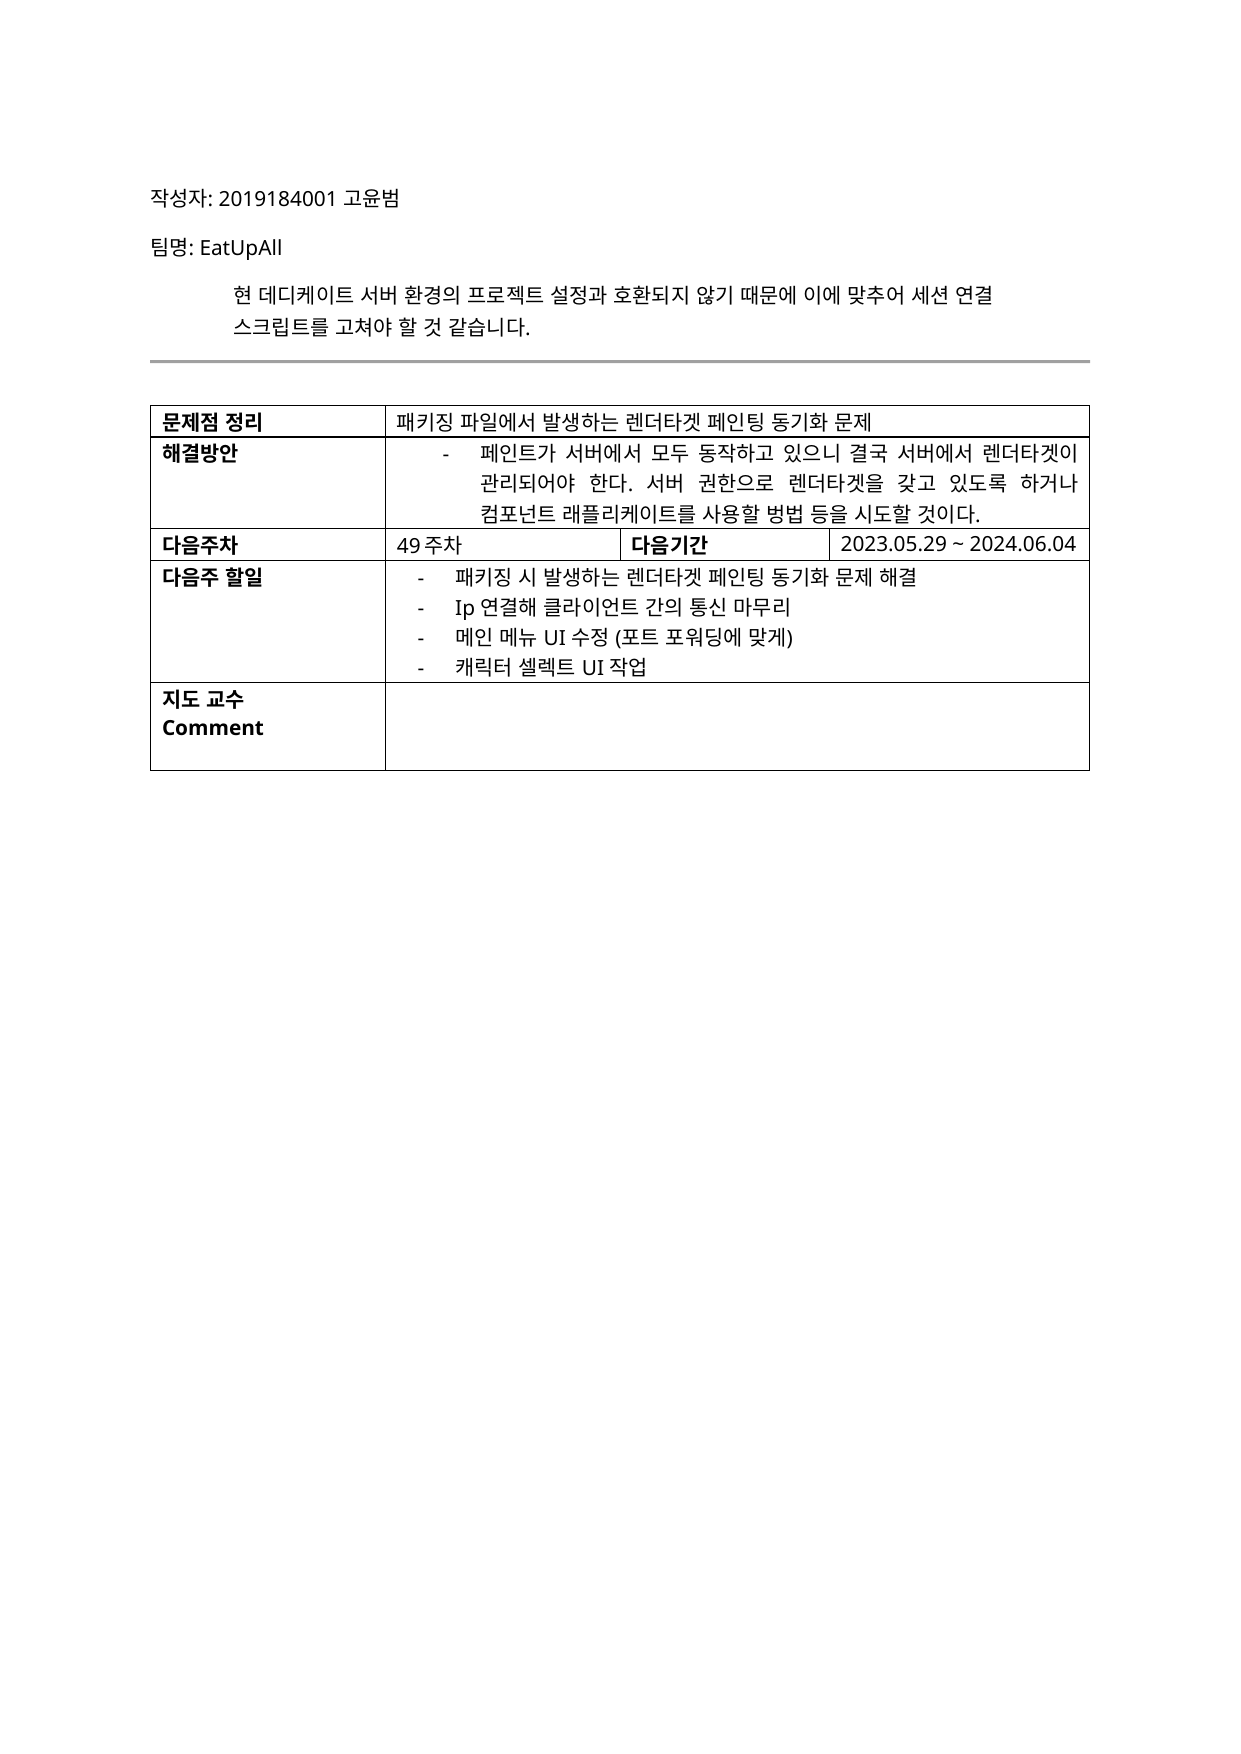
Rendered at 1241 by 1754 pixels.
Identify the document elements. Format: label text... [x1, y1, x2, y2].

table_header 패키징 파일에서 발생하는 렌더타겟 페인팅 동기화 문제 [386, 406, 1089, 436]
table_cell 다음주 할일 [151, 561, 385, 682]
table_cell 다음주차 [151, 529, 385, 560]
table_cell [386, 683, 1089, 769]
table_cell 49주차 [386, 529, 620, 560]
table_cell 지도 교수 Comment [151, 683, 385, 769]
table_header 문제점 정리 [151, 406, 385, 436]
table_cell 해결방안 [151, 438, 385, 528]
table_cell 페인트가 서버에서 모두 동작하고 있으니 결국 서버에서 렌더타겟이 관리되어야 한다. 서버 권한으로 렌더타겟을 갖고 있도록 하거나 컴포넌트 래플리케이트를 사용할 벙법 등을 시도할 것이다. [386, 438, 1089, 528]
table_cell 다음기간 [621, 529, 829, 560]
table_cell 2023.05.29 ~ 2024.06.04 [830, 529, 1089, 560]
table_cell 패키징 시 발생하는 렌더타겟 페인팅 동기화 문제 해결 Ip 연결해 클라이언트 간의 통신 마무리 메인 메뉴 UI 수정 (포트 포워딩에 맞게) 캐릭터 셀렉트 UI 작업 [386, 561, 1089, 682]
